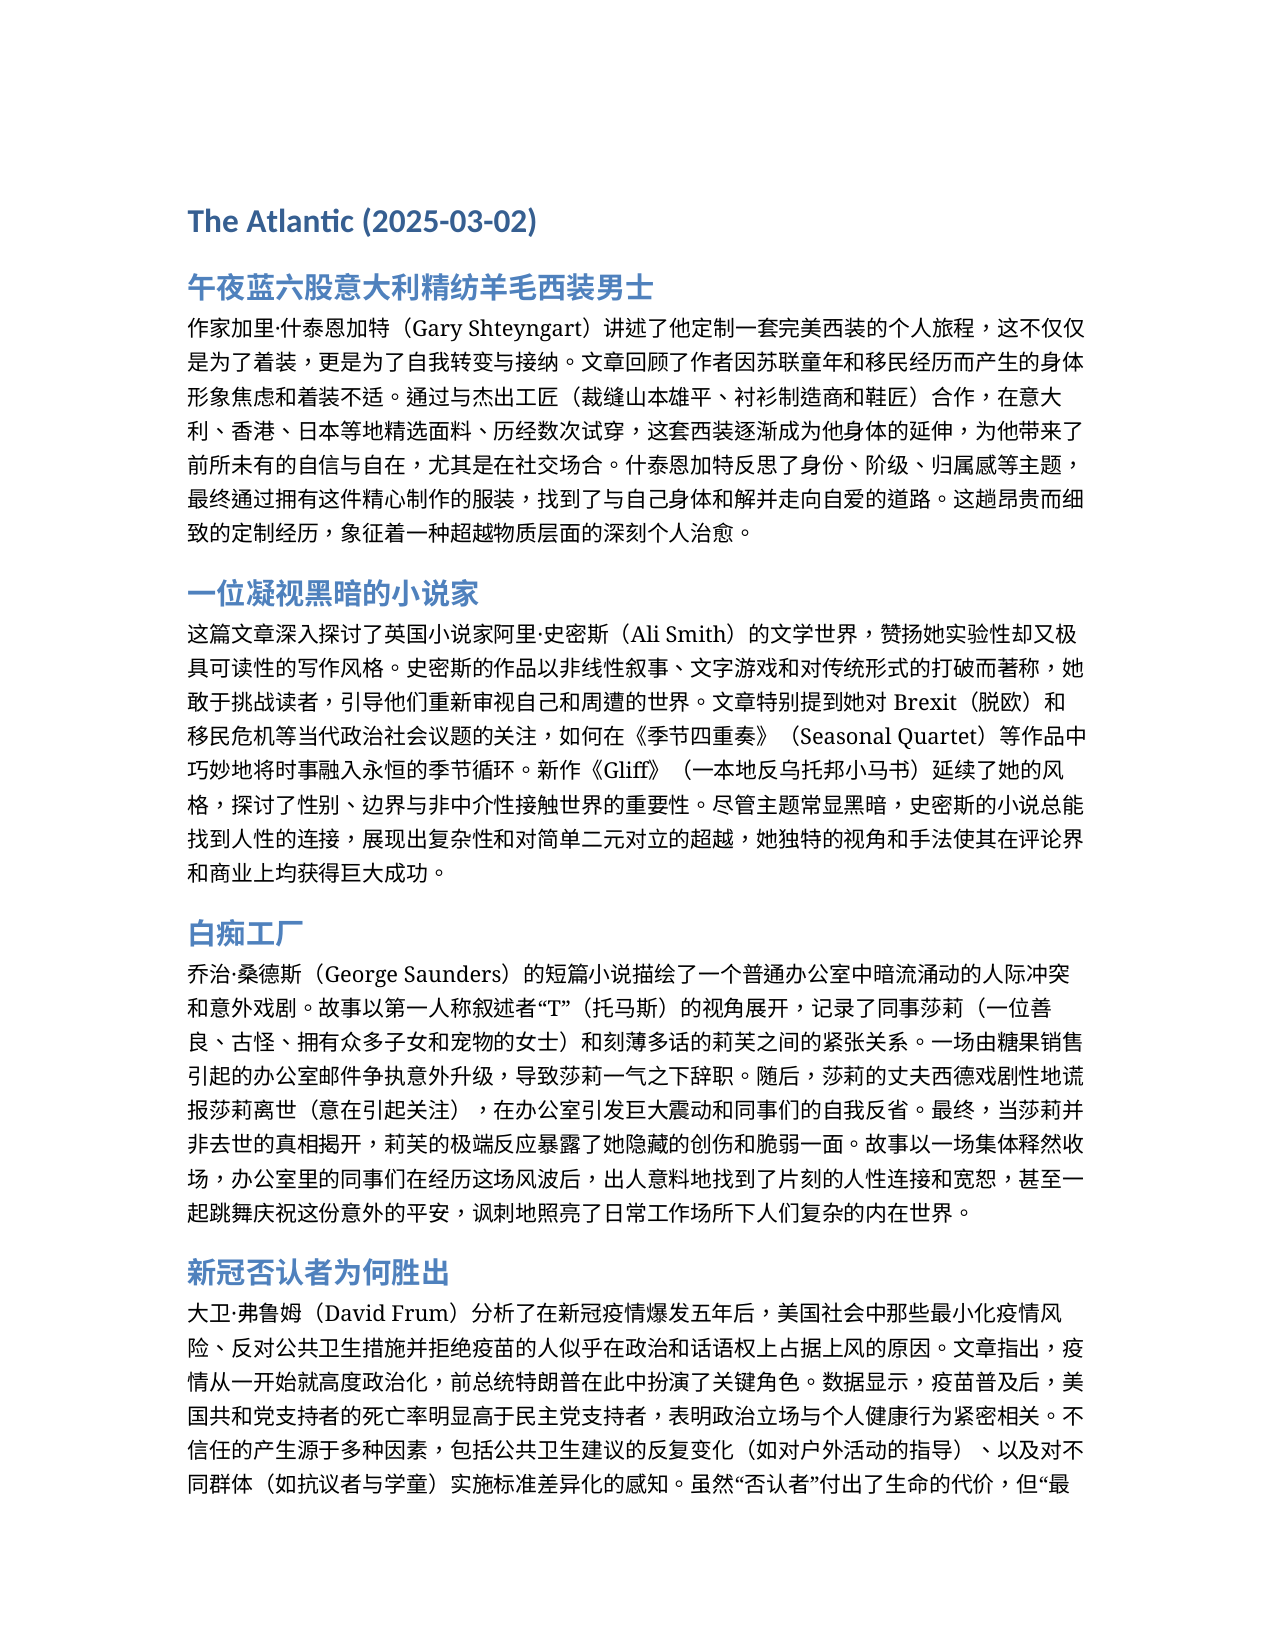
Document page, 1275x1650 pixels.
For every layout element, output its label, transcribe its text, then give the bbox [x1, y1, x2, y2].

subtitle 午夜蓝六股意大利精纺羊毛西装男士 [187, 268, 1087, 307]
text 作家加里·什泰恩加特（Gary Shteyngart）讲述了他定制一套完美西装的个人旅程，这不仅仅是为了着装，更是为了自我转变与接纳。文章回顾了作者因苏联童年和移民经历而产生的身体形象焦虑和着装不适。通过与杰出工匠（裁缝山本雄平、衬衫制造商和鞋匠）合作，在意大利、香港、日本等地精选面料、历经数次试穿，这套西装逐渐成为他身体的延伸，为他带来了前所未有的自信与自在，尤其是在社交场合。什泰恩加特反思了身份、阶级、归属感等主题，最终通过拥有这件精心制作的服装，找到了与自己身体和解并走向自爱的道路。这趟昂贵而细致的定制经历，象征着一种超越物质层面的深刻个人治愈。 [187, 313, 1087, 548]
subtitle The Atlantic (2025-03-02) [187, 200, 1087, 241]
subtitle 一位凝视黑暗的小说家 [187, 573, 1087, 613]
subtitle 新冠否认者为何胜出 [187, 1253, 1087, 1292]
text 乔治·桑德斯（George Saunders）的短篇小说描绘了一个普通办公室中暗流涌动的人际冲突和意外戏剧。故事以第一人称叙述者“T”（托马斯）的视角展开，记录了同事莎莉（一位善良、古怪、拥有众多子女和宠物的女士）和刻薄多话的莉芙之间的紧张关系。一场由糖果销售引起的办公室邮件争执意外升级，导致莎莉一气之下辞职。随后，莎莉的丈夫西德戏剧性地谎报莎莉离世（意在引起关注），在办公室引发巨大震动和同事们的自我反省。最终，当莎莉并非去世的真相揭开，莉芙的极端反应暴露了她隐藏的创伤和脆弱一面。故事以一场集体释然收场，办公室里的同事们在经历这场风波后，出人意料地找到了片刻的人性连接和宽恕，甚至一起跳舞庆祝这份意外的平安，讽刺地照亮了日常工作场所下人们复杂的内在世界。 [187, 959, 1087, 1228]
text 这篇文章深入探讨了英国小说家阿里·史密斯（Ali Smith）的文学世界，赞扬她实验性却又极具可读性的写作风格。史密斯的作品以非线性叙事、文字游戏和对传统形式的打破而著称，她敢于挑战读者，引导他们重新审视自己和周遭的世界。文章特别提到她对 Brexit（脱欧）和移民危机等当代政治社会议题的关注，如何在《季节四重奏》（Seasonal Quartet）等作品中巧妙地将时事融入永恒的季节循环。新作《Gliff》（一本地反乌托邦小马书）延续了她的风格，探讨了性别、边界与非中介性接触世界的重要性。尽管主题常显黑暗，史密斯的小说总能找到人性的连接，展现出复杂性和对简单二元对立的超越，她独特的视角和手法使其在评论界和商业上均获得巨大成功。 [187, 619, 1087, 888]
subtitle 白痴工厂 [187, 913, 1087, 953]
